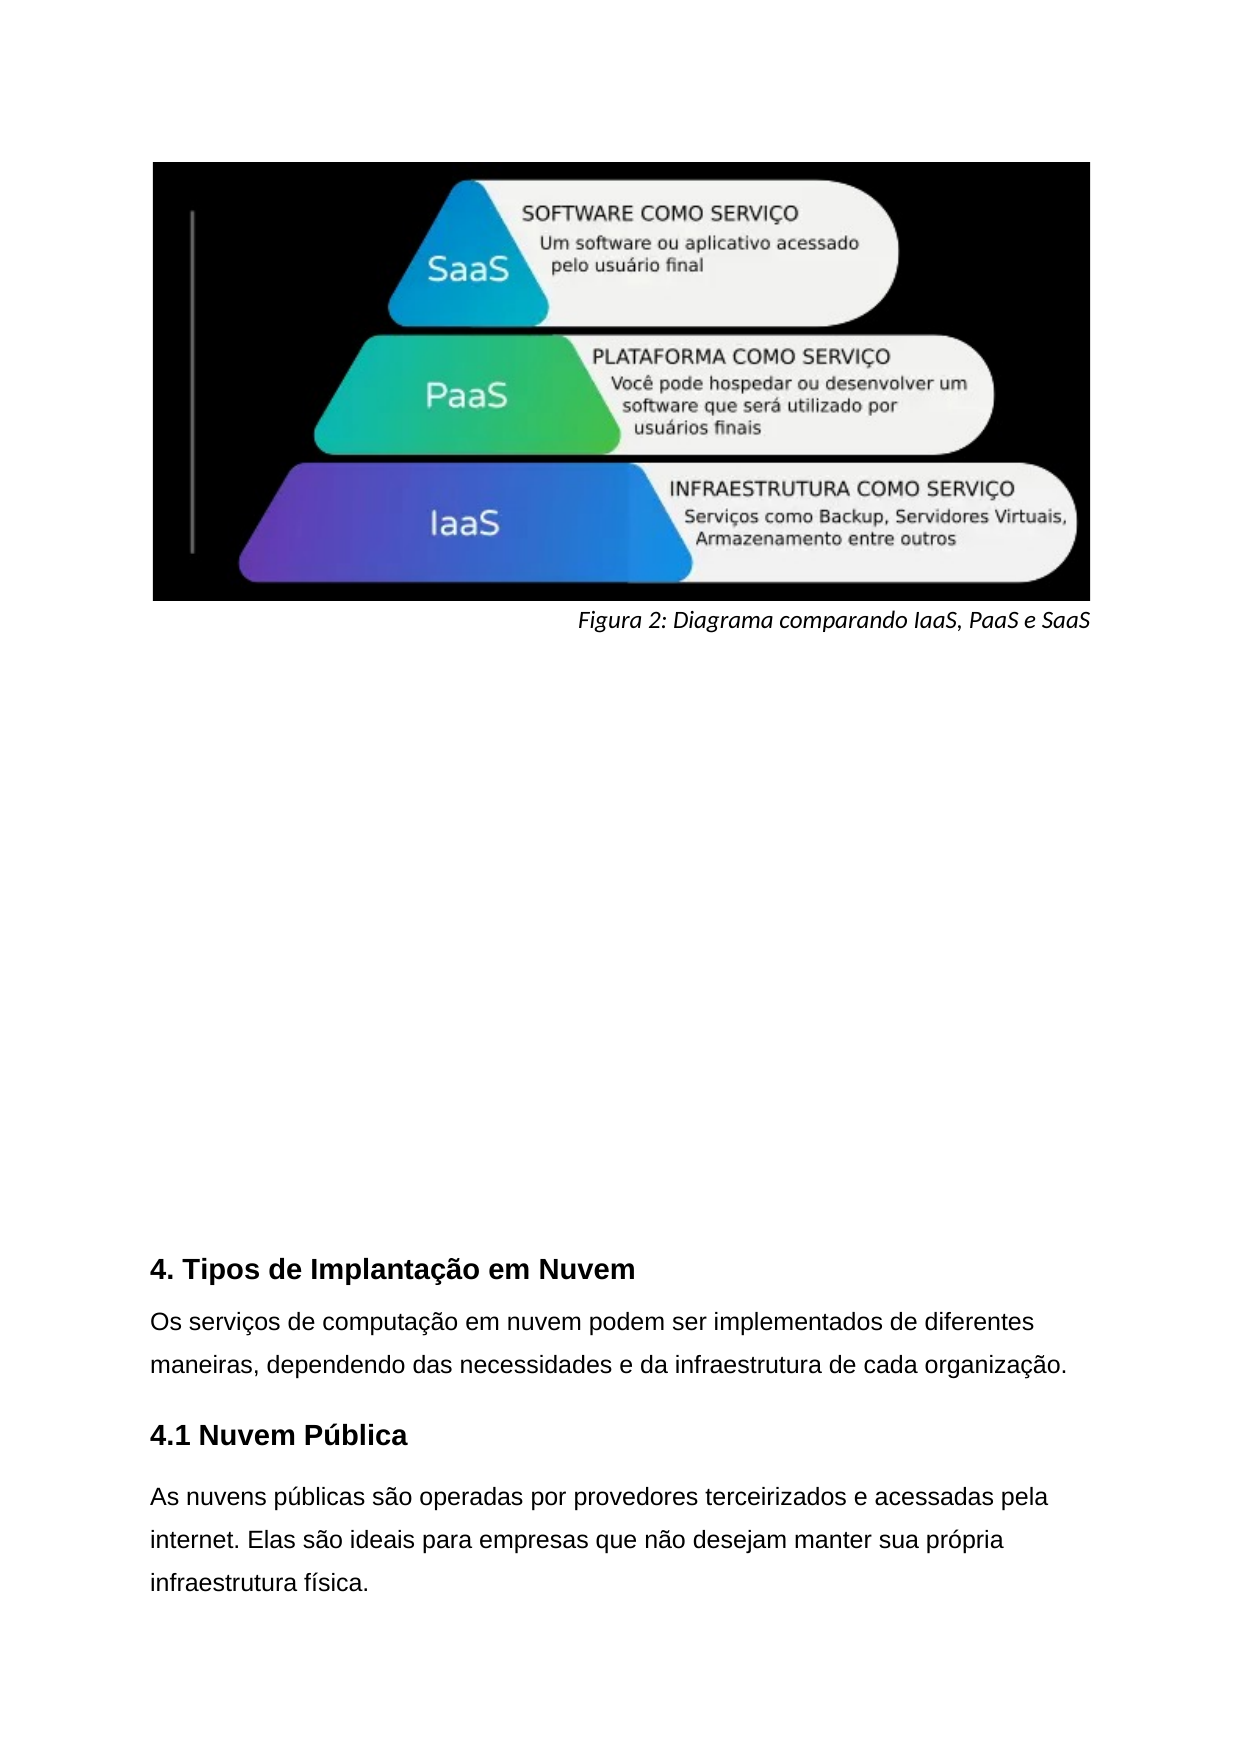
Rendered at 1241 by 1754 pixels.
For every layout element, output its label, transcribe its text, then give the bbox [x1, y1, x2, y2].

picture [152, 162, 1091, 601]
text Os serviços de computação em nuvem podem ser implementados de diferentes maneiras, dependendo das necessidades e da infraestrutura de cada organização. [150, 1307, 1090, 1379]
text 4.1 Nuvem Pública [150, 1418, 1090, 1452]
text As nuvens públicas são operadas por provedores terceirizados e acessadas pela internet. Elas são ideais para empresas que não desejam manter sua própria infraestrutura física. [150, 1482, 1090, 1597]
text 4. Tipos de Implantação em Nuvem [150, 1252, 1090, 1285]
